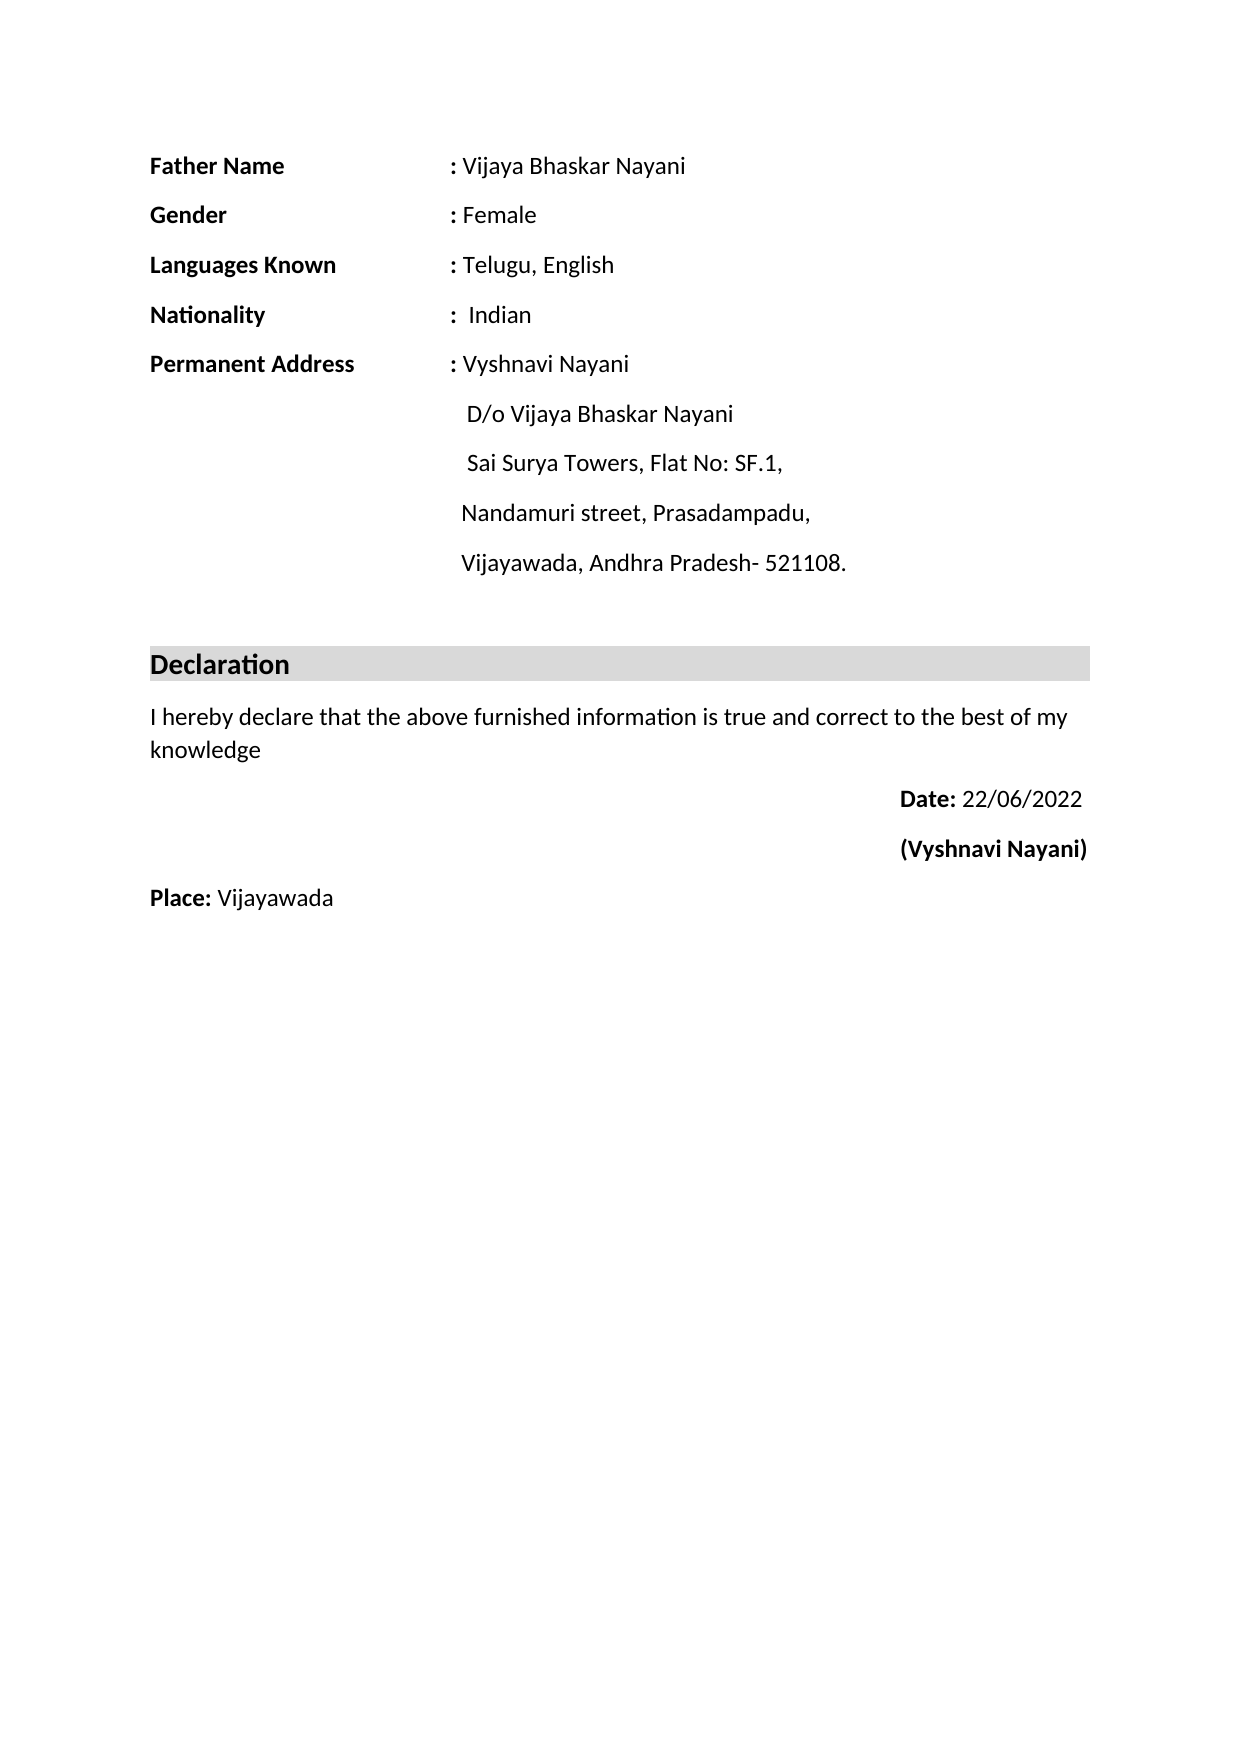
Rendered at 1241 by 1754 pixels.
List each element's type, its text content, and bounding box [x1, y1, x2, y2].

text Father Name : Vijaya Bhaskar Nayani [150, 150, 1090, 181]
text Vijayawada, Andhra Pradesh- 521108. [375, 547, 1090, 577]
text Declaration [150, 646, 1090, 681]
text Gender : Female [150, 199, 1090, 230]
text (Vyshnavi Nayani) [150, 833, 1090, 863]
text Place: Vijayawada [150, 883, 1090, 913]
text Permanent Address : Vyshnavi Nayani [150, 348, 1090, 379]
text Nandamuri street, Prasadampadu, [375, 497, 1090, 528]
text Sai Surya Towers, Flat No: SF.1, [150, 447, 1090, 478]
text I hereby declare that the above furnished information is true and correct to the best of my knowledge [150, 701, 1090, 764]
text Languages Known : Telugu, English [150, 249, 1090, 280]
text Nationality : Indian [150, 299, 1090, 329]
text D/o Vijaya Bhaskar Nayani [150, 398, 1090, 428]
text Date: 22/06/2022 [150, 783, 1090, 814]
